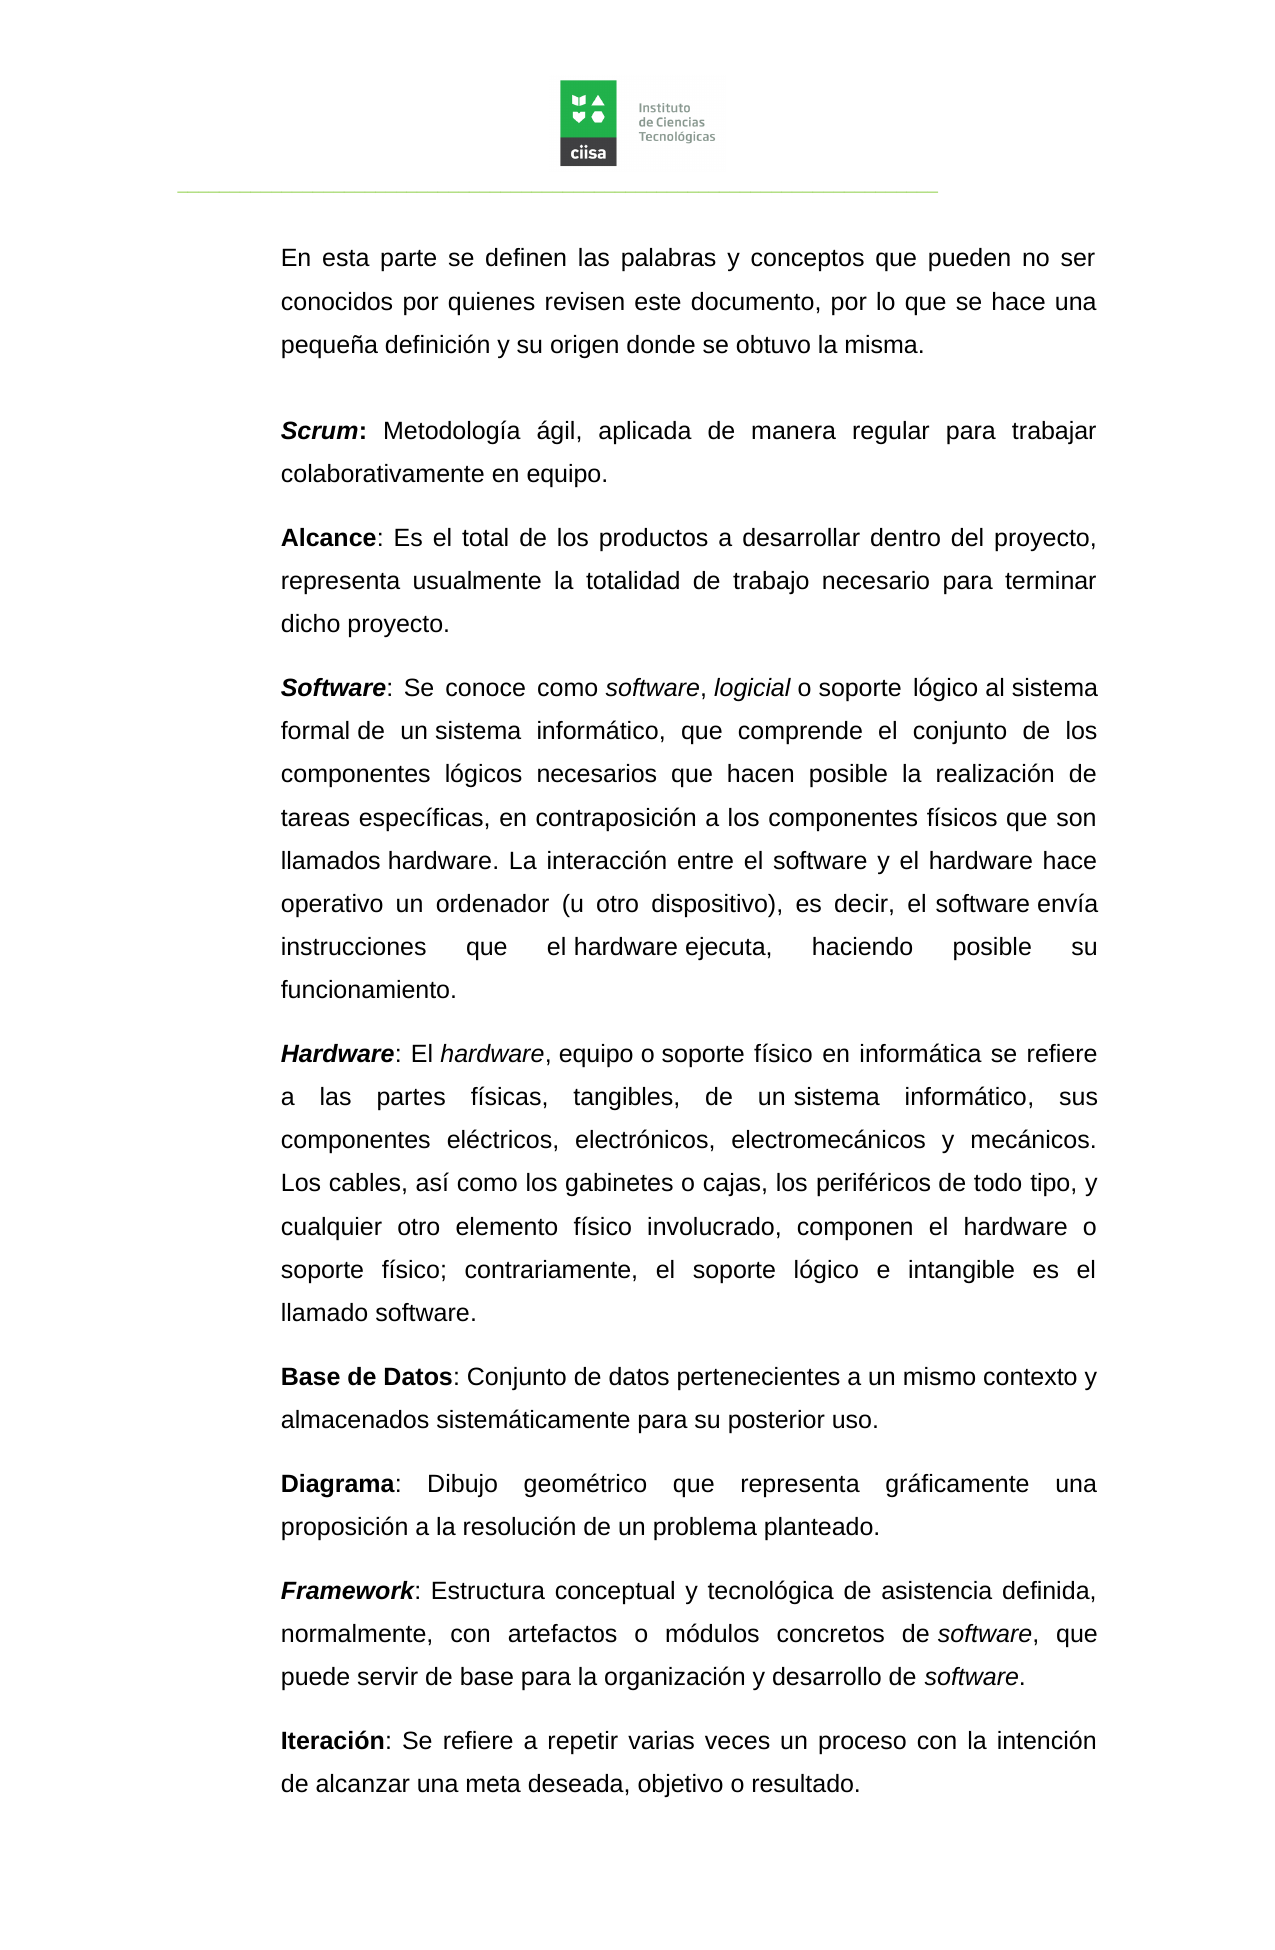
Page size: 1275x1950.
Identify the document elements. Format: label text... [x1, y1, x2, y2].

text Diagrama: Dibujo geométrico que representa gráficamente una proposición a la resolución de un problema planteado. [281, 1469, 1098, 1541]
text Software: Se conoce como software​, logicial o soporte lógico al sistema formal de un sistema informático, que comprende el conjunto de los componentes lógicos necesarios que hacen posible la realización de tareas específicas, en contraposición a los componentes físicos que son llamados hardware. La interacción entre el software y el hardware hace operativo un ordenador (u otro dispositivo), es decir, el software envía instrucciones que el hardware ejecuta, haciendo posible su funcionamiento. [281, 673, 1098, 1004]
text Scrum: Metodología ágil, aplicada de manera regular para trabajar colaborativamente en equipo. [281, 416, 1098, 488]
text Framework: Estructura conceptual y tecnológica de asistencia definida, normalmente, con artefactos o módulos concretos de software, que puede servir de base para la organización y desarrollo de software. [281, 1576, 1098, 1691]
text Base de Datos: Conjunto de datos pertenecientes a un mismo contexto y almacenados sistemáticamente para su posterior uso. [281, 1362, 1098, 1434]
picture [549, 75, 726, 172]
text Hardware: El hardware, equipo o soporte físico​ en informática se refiere a las partes físicas, tangibles, de un sistema informático, sus componentes eléctricos, electrónicos, electromecánicos y mecánicos.​ Los cables, así como los gabinetes o cajas, los periféricos de todo tipo, y cualquier otro elemento físico involucrado, componen el hardware o soporte físico; contrariamente, el soporte lógico e intangible es el llamado software. [281, 1039, 1098, 1327]
text Iteración: Se refiere a repetir varias veces un proceso con la intención de alcanzar una meta deseada, objetivo o resultado. [281, 1726, 1098, 1798]
text En esta parte se definen las palabras y conceptos que pueden no ser conocidos por quienes revisen este documento, por lo que se hace una pequeña definición y su origen donde se obtuvo la misma. [281, 243, 1098, 358]
text Alcance: Es el total de los productos a desarrollar dentro del proyecto, representa usualmente la totalidad de trabajo necesario para terminar dicho proyecto. [281, 523, 1098, 638]
